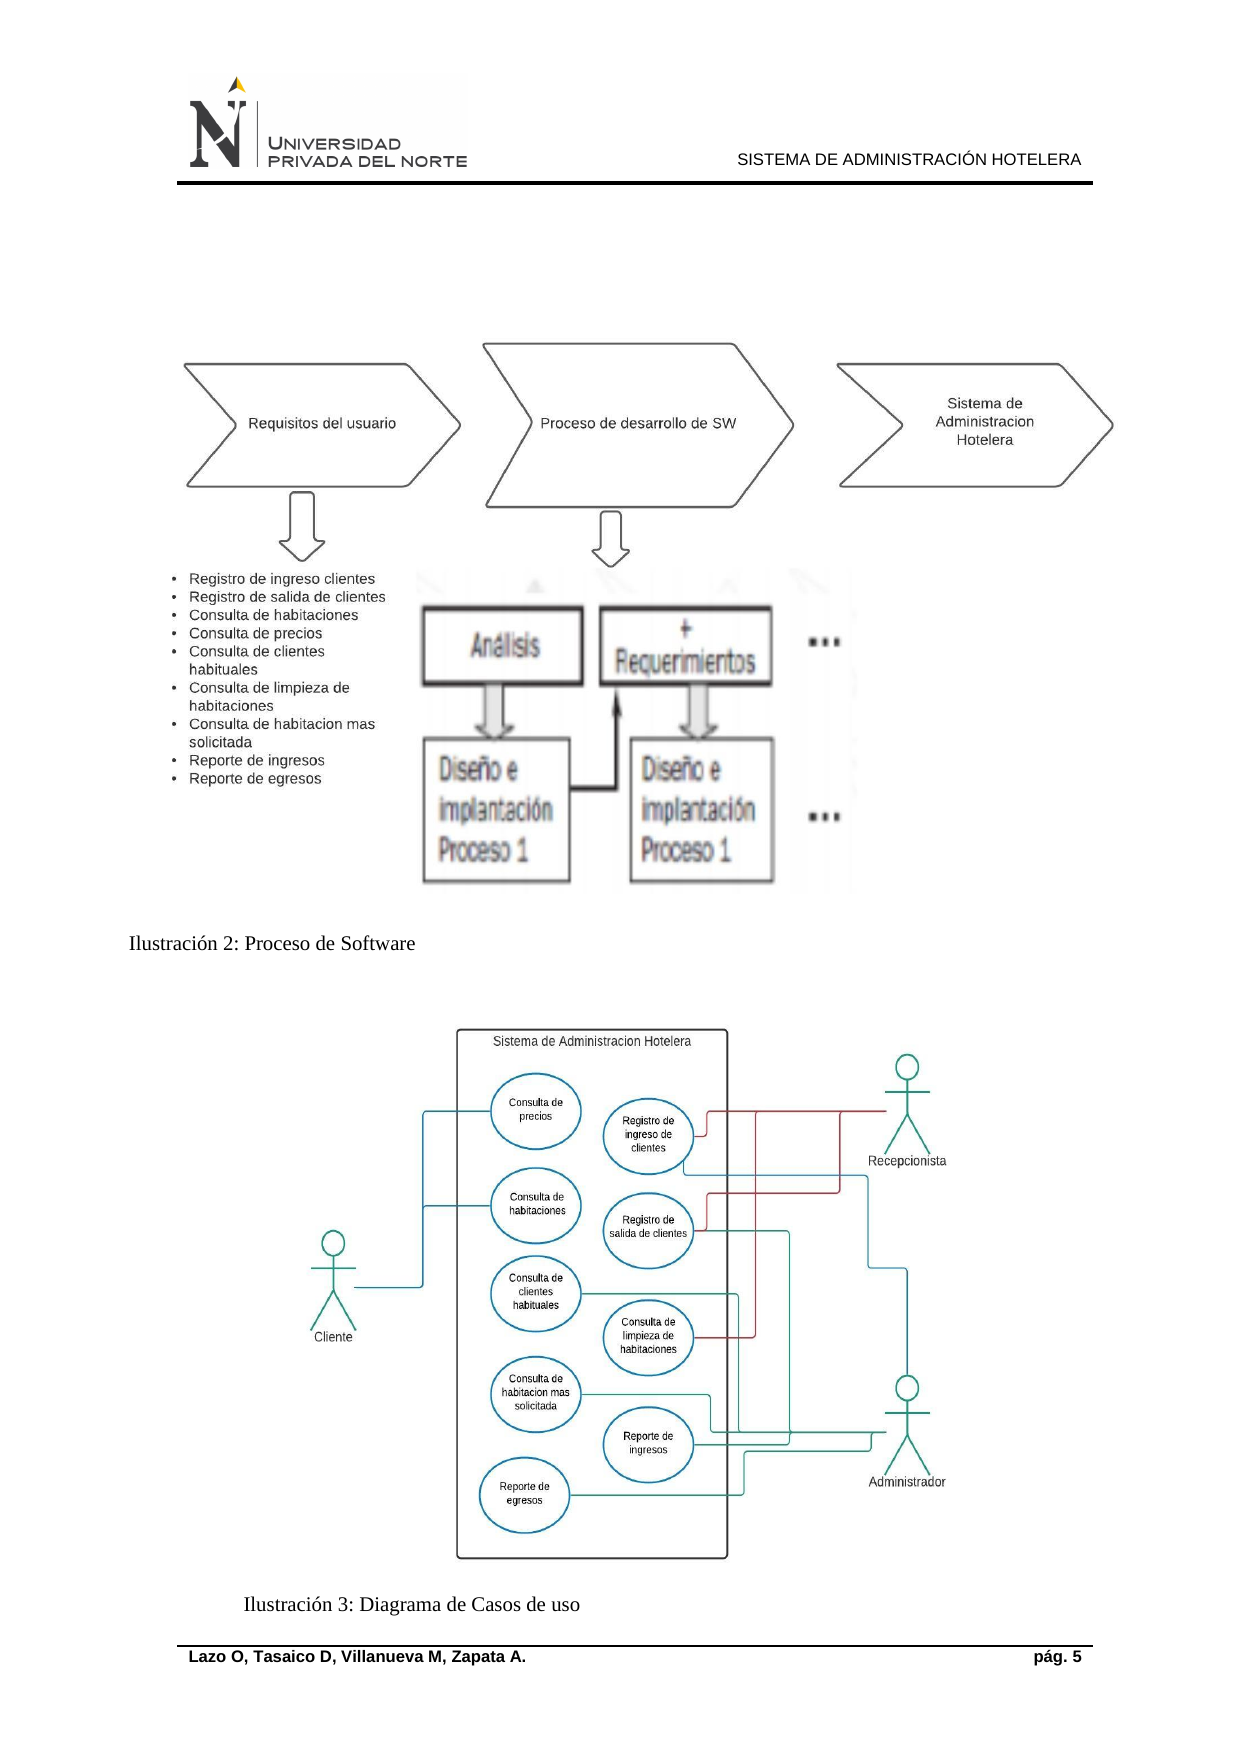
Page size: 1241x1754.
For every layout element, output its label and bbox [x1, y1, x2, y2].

picture [128, 316, 1141, 922]
picture [243, 1004, 997, 1583]
picture [188, 73, 469, 169]
